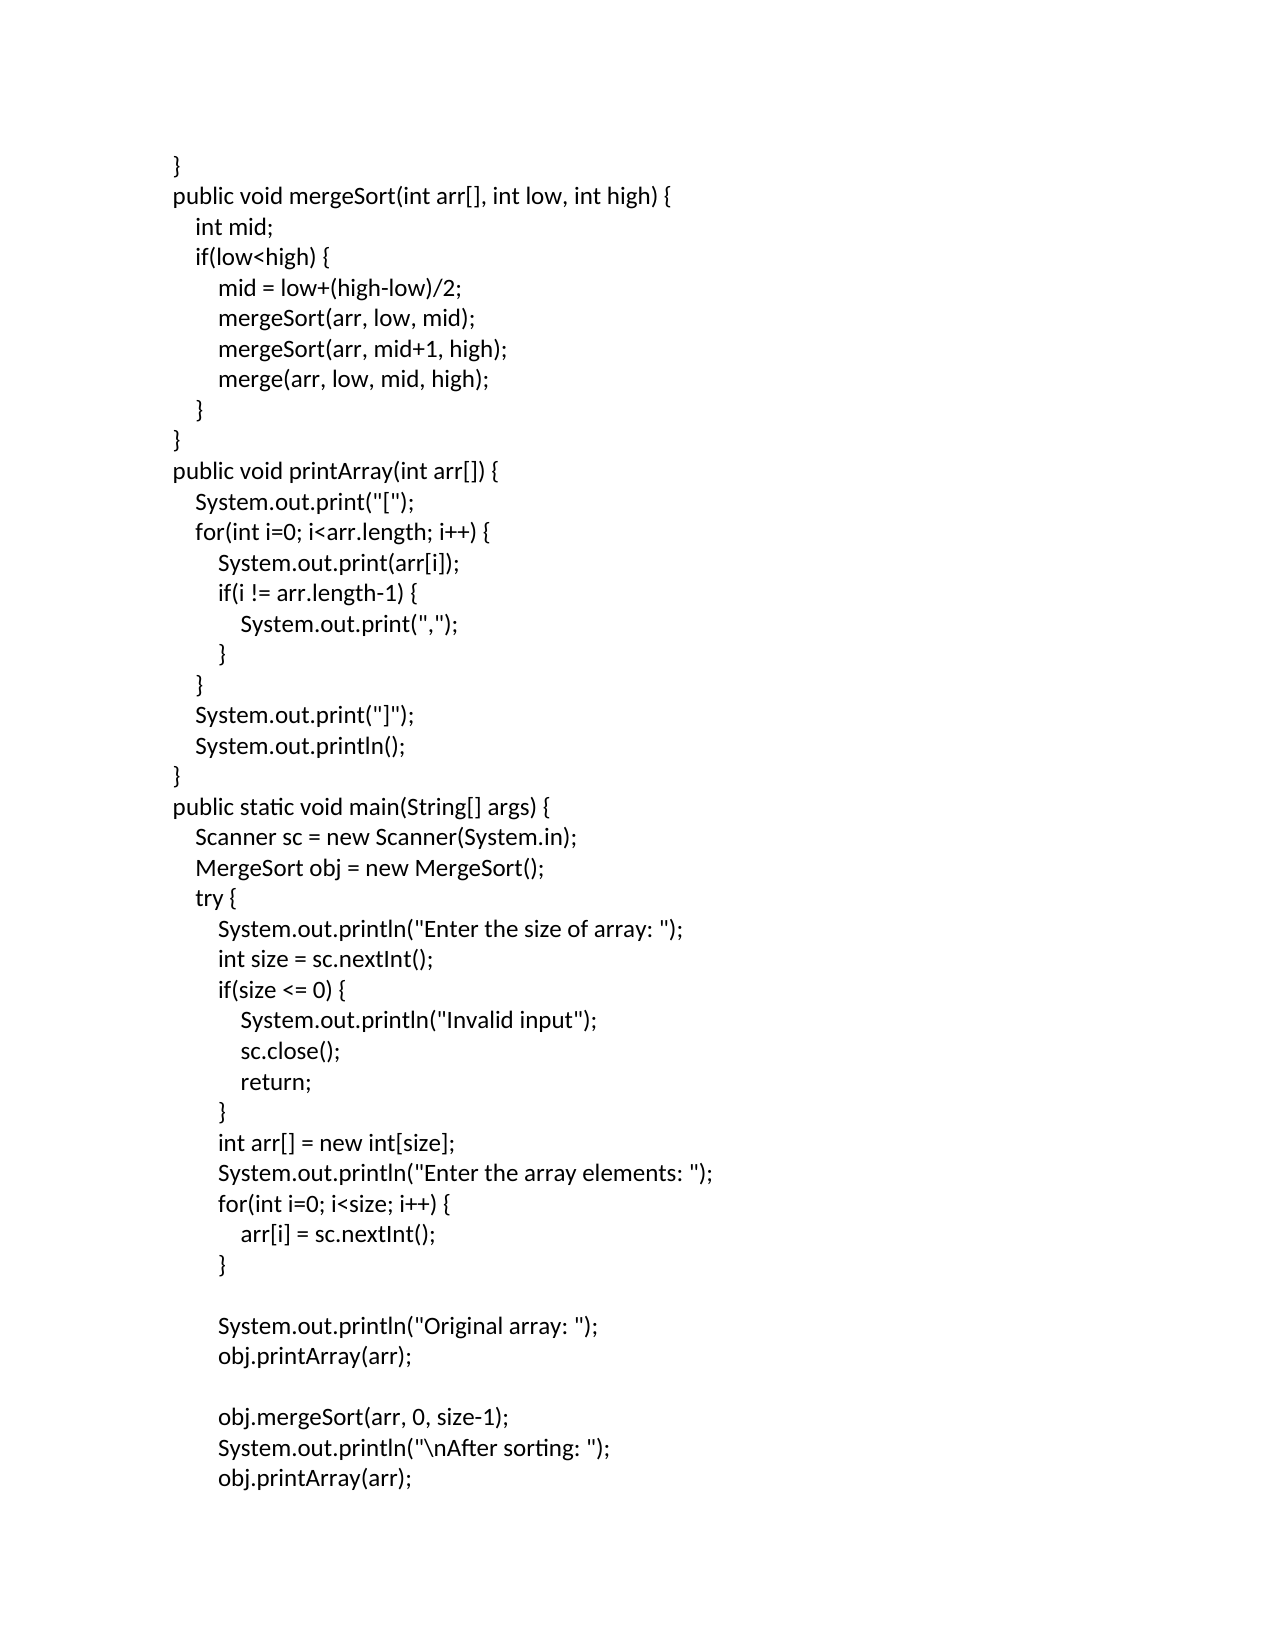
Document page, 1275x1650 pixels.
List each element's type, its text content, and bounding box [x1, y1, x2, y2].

text return; [150, 1066, 1125, 1096]
text System.out.println("\nAfter sorting: "); [150, 1432, 1125, 1462]
text System.out.println("Enter the size of array: "); [150, 913, 1125, 943]
text System.out.print("]"); [150, 699, 1125, 730]
text System.out.println("Invalid input"); [150, 1004, 1125, 1035]
text } [150, 1096, 1125, 1127]
text try { [150, 882, 1125, 913]
text for(int i=0; i<size; i++) { [150, 1188, 1125, 1218]
text for(int i=0; i<arr.length; i++) { [150, 516, 1125, 547]
text sc.close(); [150, 1035, 1125, 1066]
text } [150, 425, 1125, 455]
text if(low<high) { [150, 242, 1125, 272]
text int mid; [150, 211, 1125, 242]
text } [150, 638, 1125, 669]
text arr[i] = sc.nextInt(); [150, 1218, 1125, 1249]
text } [150, 394, 1125, 425]
text mid = low+(high-low)/2; [150, 272, 1125, 303]
text merge(arr, low, mid, high); [150, 364, 1125, 394]
text int arr[] = new int[size]; [150, 1127, 1125, 1157]
text System.out.print(arr[i]); [150, 547, 1125, 577]
text System.out.print(","); [150, 608, 1125, 638]
text System.out.print("["); [150, 486, 1125, 516]
text Scanner sc = new Scanner(System.in); [150, 821, 1125, 852]
text } [150, 150, 1125, 181]
text obj.printArray(arr); [150, 1340, 1125, 1371]
text if(i != arr.length-1) { [150, 577, 1125, 608]
text System.out.println("Enter the array elements: "); [150, 1157, 1125, 1188]
text if(size <= 0) { [150, 974, 1125, 1004]
text obj.printArray(arr); [150, 1462, 1125, 1493]
text public void printArray(int arr[]) { [150, 455, 1125, 486]
text MergeSort obj = new MergeSort(); [150, 852, 1125, 882]
text public static void main(String[] args) { [150, 791, 1125, 821]
text mergeSort(arr, mid+1, high); [150, 333, 1125, 364]
text } [150, 1249, 1125, 1279]
text int size = sc.nextInt(); [150, 943, 1125, 974]
text obj.mergeSort(arr, 0, size-1); [150, 1401, 1125, 1432]
text System.out.println(); [150, 730, 1125, 760]
text } [150, 669, 1125, 699]
text System.out.println("Original array: "); [150, 1310, 1125, 1340]
text } [150, 760, 1125, 791]
text public void mergeSort(int arr[], int low, int high) { [150, 181, 1125, 211]
text mergeSort(arr, low, mid); [150, 303, 1125, 333]
